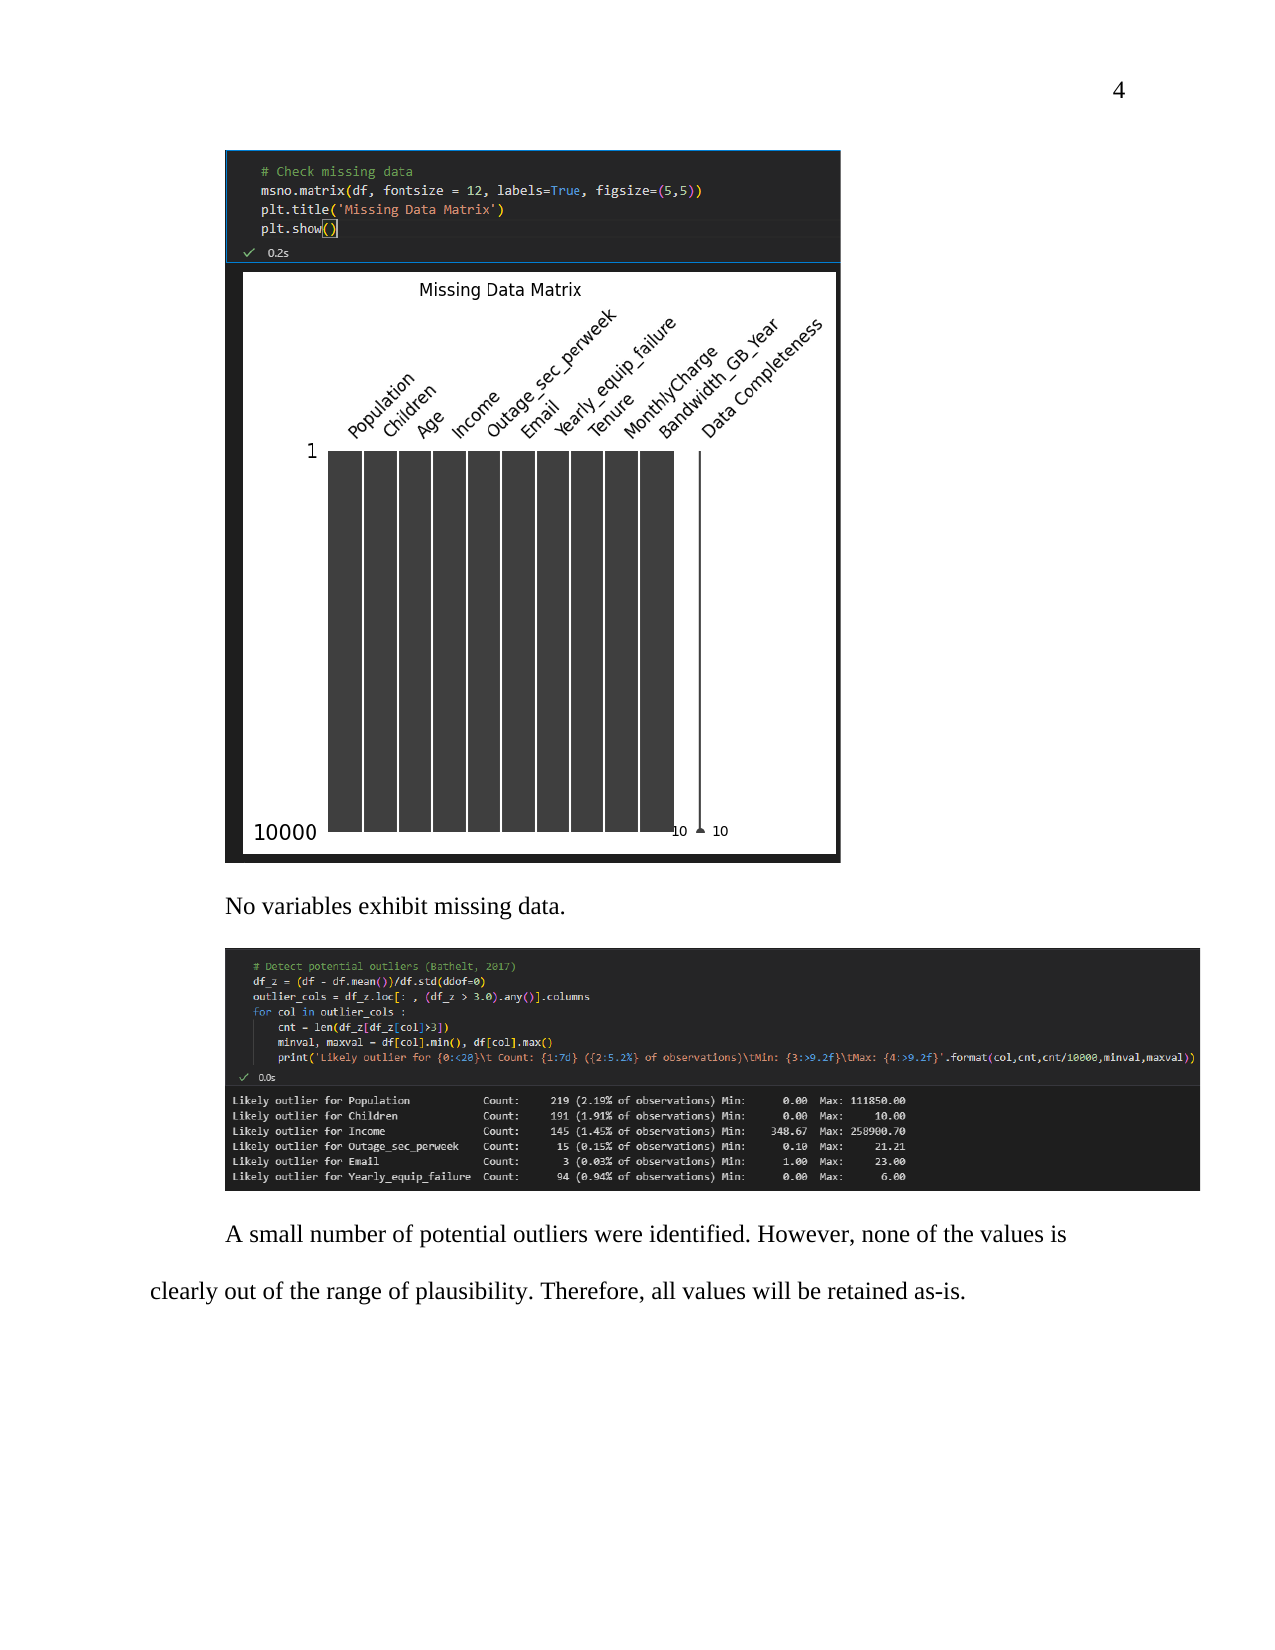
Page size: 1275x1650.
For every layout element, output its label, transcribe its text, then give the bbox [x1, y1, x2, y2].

text No variables exhibit missing data. [150, 891, 1125, 920]
picture [225, 150, 841, 863]
text A small number of potential outliers were identified. However, none of the values is clearly out of the range of plausibility. Therefore, all values will be retained as-is. [150, 1219, 1125, 1305]
picture [225, 948, 1200, 1191]
